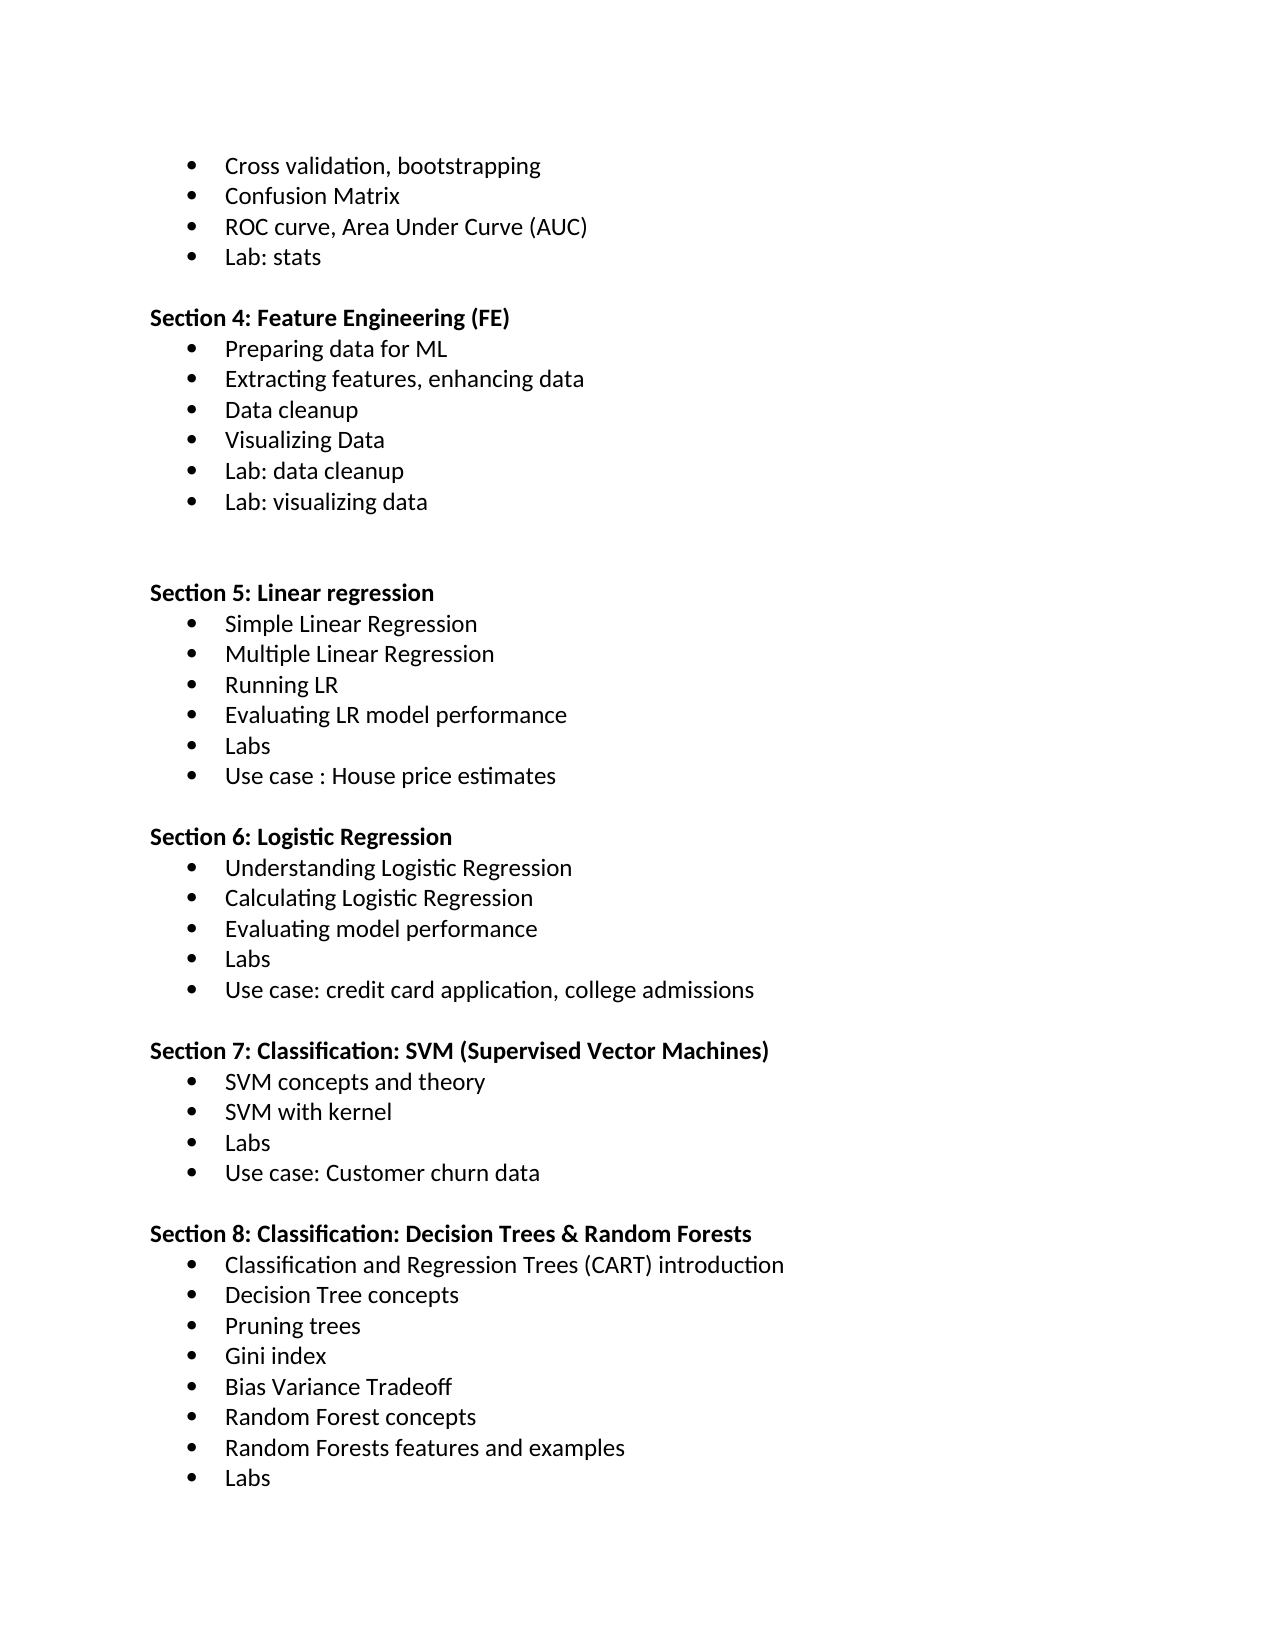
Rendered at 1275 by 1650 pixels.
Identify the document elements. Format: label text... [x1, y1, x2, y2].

list Evaluating model performance [187, 913, 1125, 943]
list Preparing data for ML [187, 333, 1125, 364]
text Section 8: Classification: Decision Trees & Random Forests [150, 1218, 1125, 1249]
list Lab: visualizing data [187, 486, 1125, 516]
list Simple Linear Regression [187, 608, 1125, 638]
list Extracting features, enhancing data [187, 364, 1125, 394]
list Labs [187, 1462, 1125, 1493]
list Labs [187, 730, 1125, 760]
list ROC curve, Area Under Curve (AUC) [187, 211, 1125, 242]
list Labs [187, 943, 1125, 974]
list Decision Tree concepts [187, 1279, 1125, 1310]
list Pruning trees [187, 1310, 1125, 1340]
list Calculating Logistic Regression [187, 882, 1125, 913]
list Use case: Customer churn data [187, 1157, 1125, 1188]
list Cross validation, bootstrapping [187, 150, 1125, 181]
list Bias Variance Tradeoff [187, 1371, 1125, 1401]
list Use case : House price estimates [187, 760, 1125, 791]
text Section 4: Feature Engineering (FE) [150, 303, 1125, 333]
list SVM concepts and theory [187, 1066, 1125, 1096]
list Random Forests features and examples [187, 1432, 1125, 1462]
list Understanding Logistic Regression [187, 852, 1125, 882]
list Lab: data cleanup [187, 455, 1125, 486]
list SVM with kernel [187, 1096, 1125, 1127]
list Use case: credit card application, college admissions [187, 974, 1125, 1004]
list Classification and Regression Trees (CART) introduction [187, 1249, 1125, 1279]
list Visualizing Data [187, 425, 1125, 455]
text Section 6: Logistic Regression [150, 821, 1125, 852]
list Gini index [187, 1340, 1125, 1371]
list Multiple Linear Regression [187, 638, 1125, 669]
list Evaluating LR model performance [187, 699, 1125, 730]
list Data cleanup [187, 394, 1125, 425]
list Labs [187, 1127, 1125, 1157]
text Section 7: Classification: SVM (Supervised Vector Machines) [150, 1035, 1125, 1066]
text Section 5: Linear regression [150, 577, 1125, 608]
list Lab: stats [187, 242, 1125, 272]
list Running LR [187, 669, 1125, 699]
list Random Forest concepts [187, 1401, 1125, 1432]
list Confusion Matrix [187, 181, 1125, 211]
